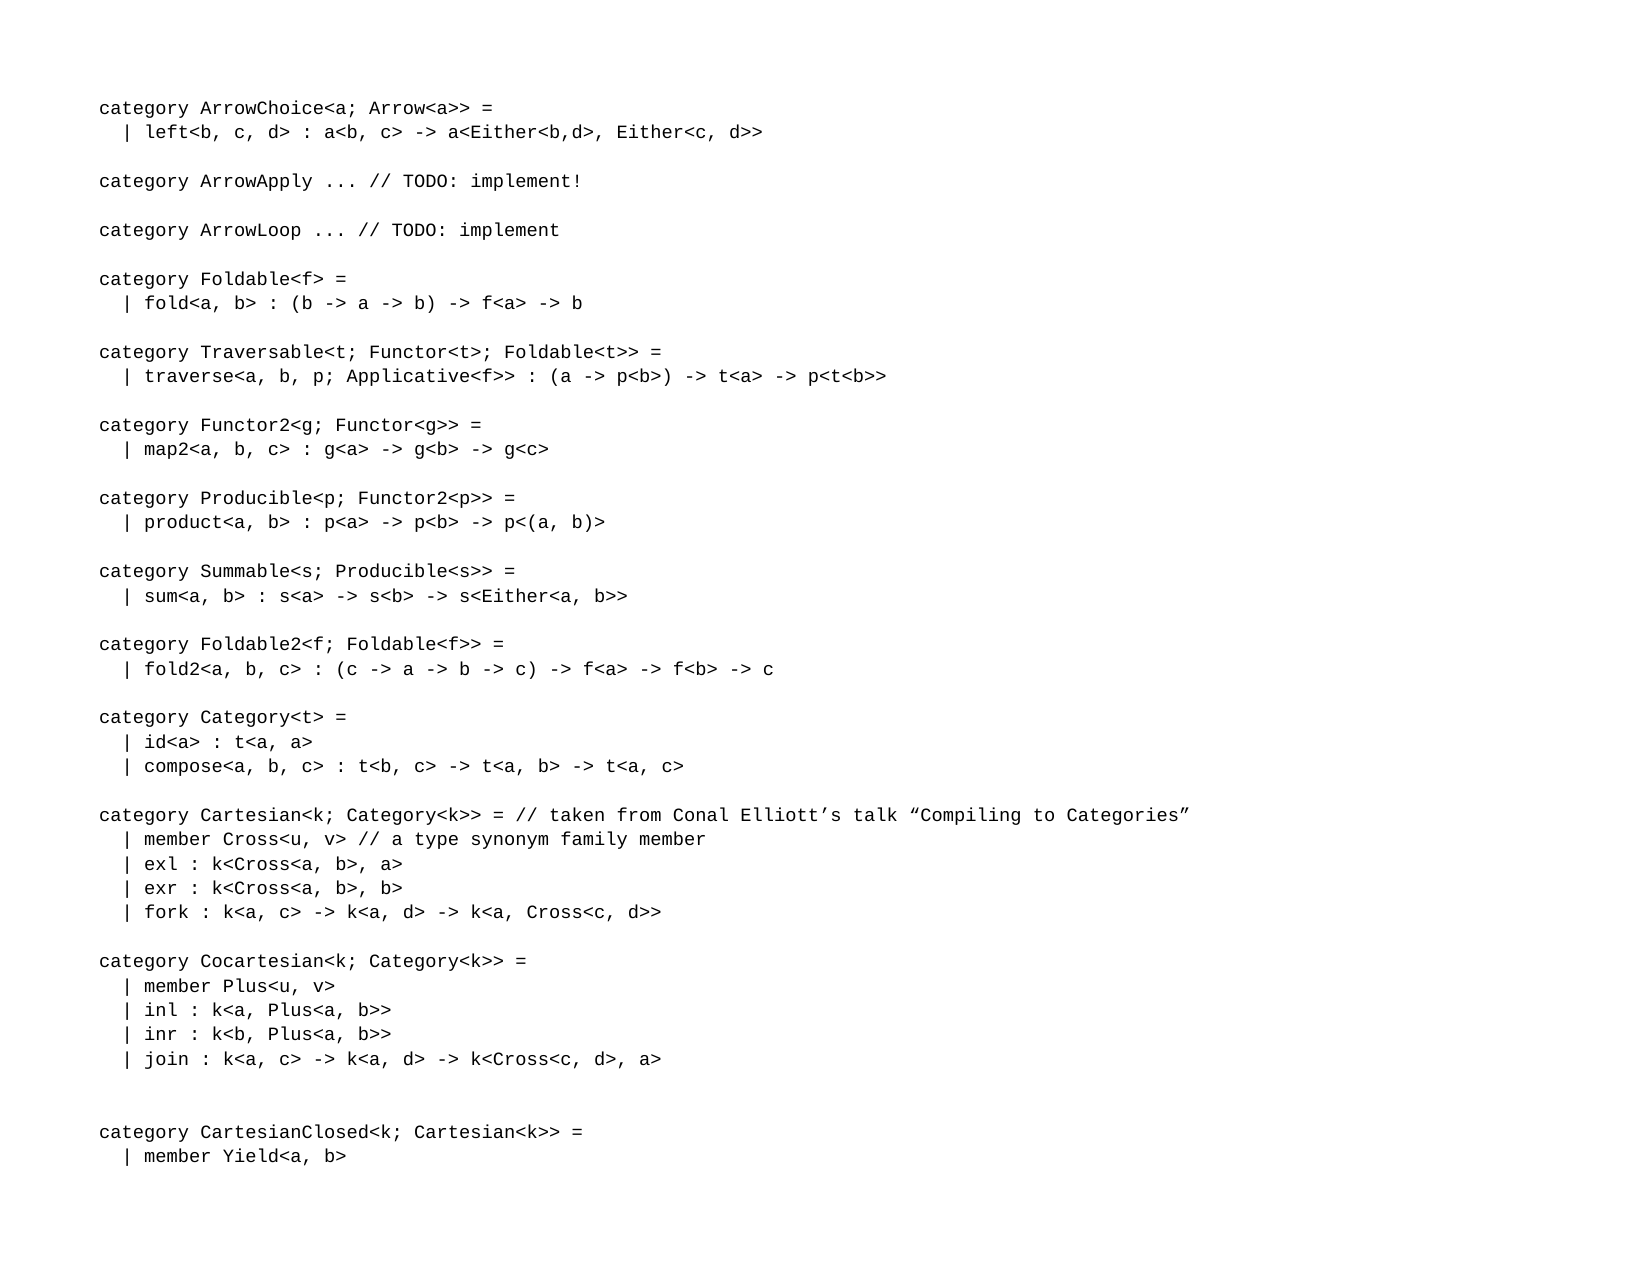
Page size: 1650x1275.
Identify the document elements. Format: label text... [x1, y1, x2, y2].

text | member Cross<u, v> // a type synonym family member [99, 830, 1551, 851]
text | traverse<a, b, p; Applicative<f>> : (a -> p<b>) -> t<a> -> p<t<b>> [99, 367, 1551, 388]
text | fold<a, b> : (b -> a -> b) -> f<a> -> b [99, 294, 1551, 315]
text category Foldable<f> = [99, 269, 1551, 291]
text | fold2<a, b, c> : (c -> a -> b -> c) -> f<a> -> f<b> -> c [99, 659, 1551, 681]
text category ArrowChoice<a; Arrow<a>> = [99, 99, 1551, 120]
text category Producible<p; Functor2<p>> = [99, 489, 1551, 510]
text category Category<t> = [99, 708, 1551, 729]
text category ArrowLoop ... // TODO: implement [99, 221, 1551, 242]
text | id<a> : t<a, a> [99, 733, 1551, 754]
text | left<b, c, d> : a<b, c> -> a<Either<b,d>, Either<c, d>> [99, 123, 1551, 144]
text | fork : k<a, c> -> k<a, d> -> k<a, Cross<c, d>> [99, 903, 1551, 924]
text | member Yield<a, b> [99, 1147, 1551, 1168]
text | exl : k<Cross<a, b>, a> [99, 854, 1551, 876]
text | compose<a, b, c> : t<b, c> -> t<a, b> -> t<a, c> [99, 757, 1551, 778]
text category Foldable2<f; Foldable<f>> = [99, 635, 1551, 656]
text category Cartesian<k; Category<k>> = // taken from Conal Elliott’s talk “Compiling to Categories” [99, 806, 1551, 827]
text | sum<a, b> : s<a> -> s<b> -> s<Either<a, b>> [99, 586, 1551, 608]
text category ArrowApply ... // TODO: implement! [99, 172, 1551, 193]
text | product<a, b> : p<a> -> p<b> -> p<(a, b)> [99, 513, 1551, 534]
text category Traversable<t; Functor<t>; Foldable<t>> = [99, 343, 1551, 364]
text category Summable<s; Producible<s>> = [99, 562, 1551, 583]
text | member Plus<u, v> [99, 976, 1551, 998]
text category Cocartesian<k; Category<k>> = [99, 952, 1551, 973]
text | map2<a, b, c> : g<a> -> g<b> -> g<c> [99, 440, 1551, 461]
text | inl : k<a, Plus<a, b>> [99, 1001, 1551, 1022]
text | join : k<a, c> -> k<a, d> -> k<Cross<c, d>, a> [99, 1049, 1551, 1071]
text | exr : k<Cross<a, b>, b> [99, 879, 1551, 900]
text category Functor2<g; Functor<g>> = [99, 416, 1551, 437]
text category CartesianClosed<k; Cartesian<k>> = [99, 1123, 1551, 1144]
text | inr : k<b, Plus<a, b>> [99, 1025, 1551, 1046]
